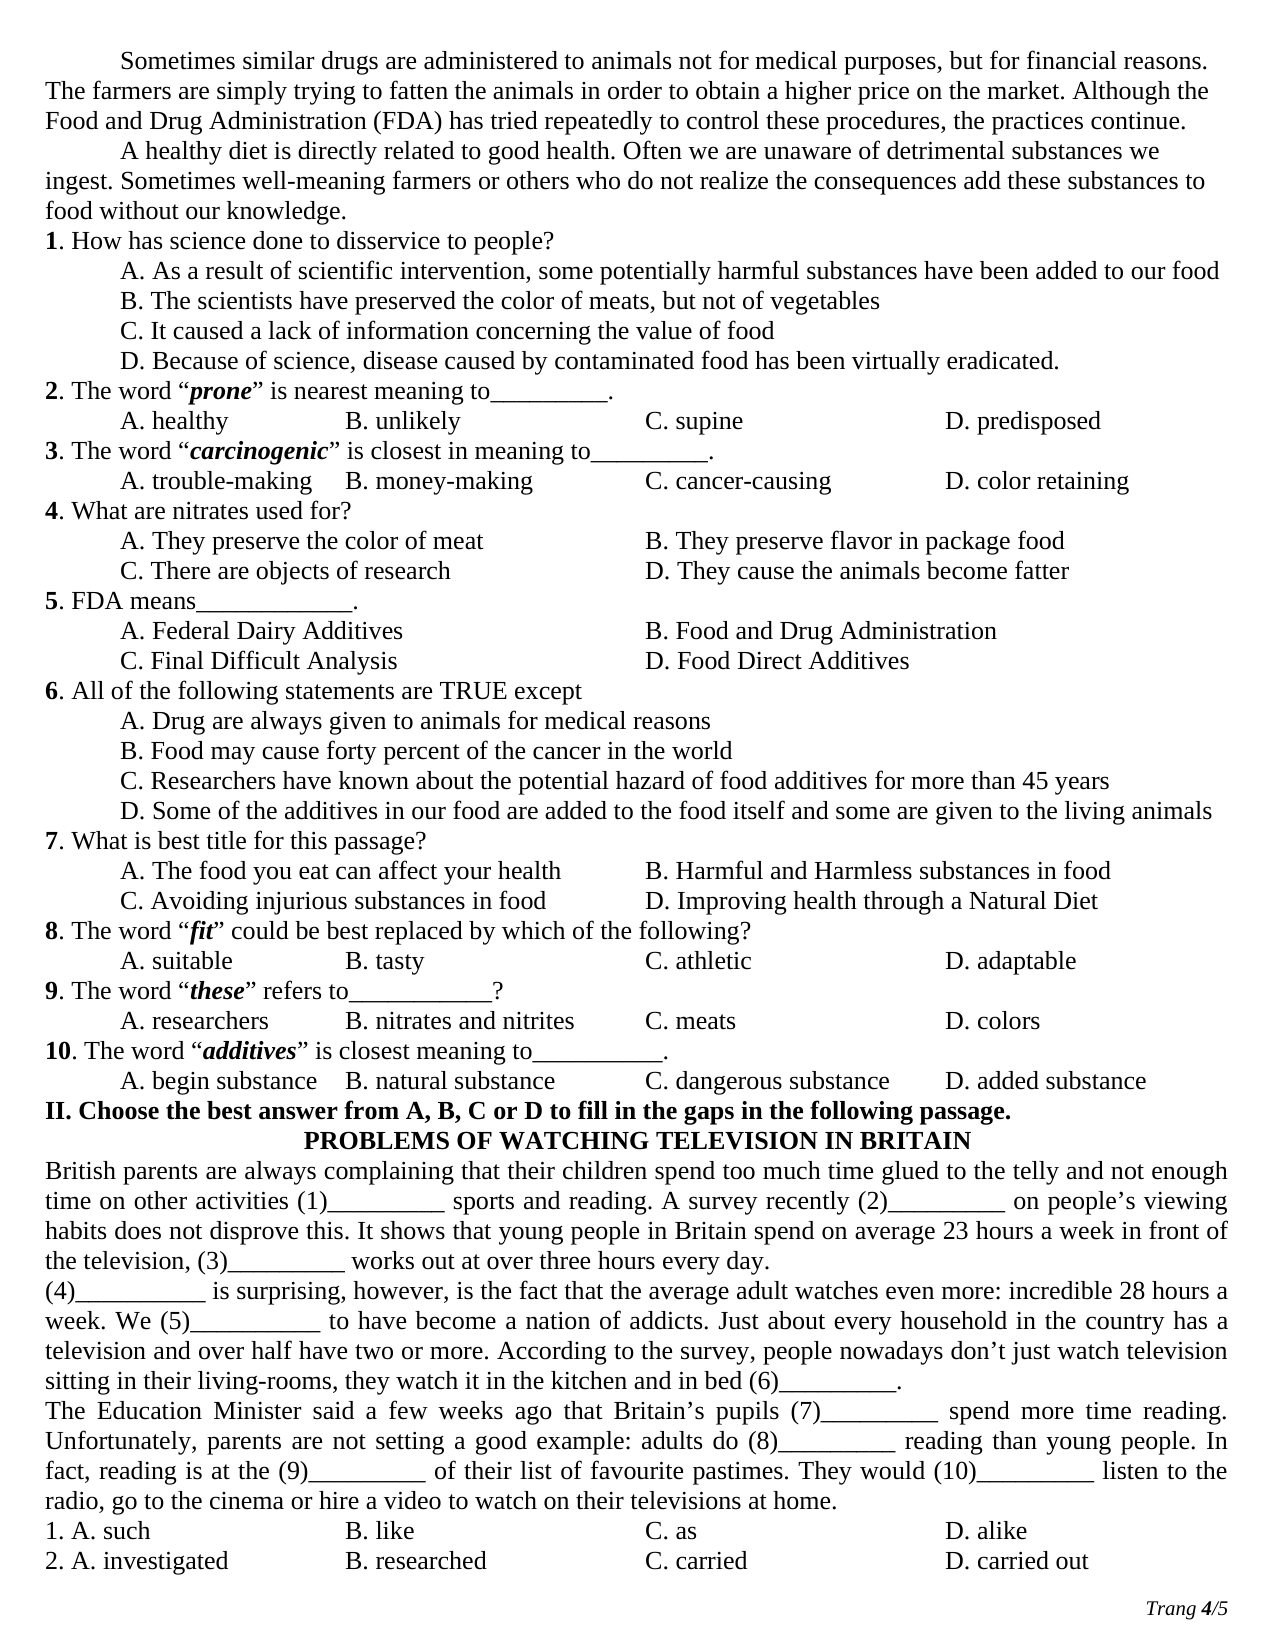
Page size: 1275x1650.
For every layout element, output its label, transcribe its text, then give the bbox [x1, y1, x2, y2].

text C. Researchers have known about the potential hazard of food additives for more than 45 years [120, 765, 1230, 795]
text 4. What are nitrates used for? [45, 495, 1230, 525]
text A. trouble-making B. money-making C. cancer-causing D. color retaining [120, 465, 1230, 495]
text The Education Minister said a few weeks ago that Britain’s pupils (7)_________ spend more time reading. Unfortunately, parents are not setting a good example: adults do (8)_________ reading than young people. In fact, reading is at the (9)_________ of their list of favourite pastimes. They would (10)_________ listen to the radio, go to the cinema or hire a video to watch on their televisions at home. [45, 1395, 1230, 1515]
text A. researchers B. nitrates and nitrites C. meats D. colors [120, 1005, 1230, 1035]
text A. healthy B. unlikely C. supine D. predisposed [120, 405, 1230, 435]
text A. Drug are always given to animals for medical reasons [120, 705, 1230, 735]
text PROBLEMS OF WATCHING TELEVISION IN BRITAIN [45, 1125, 1230, 1155]
text 3. The word “carcinogenic” is closest in meaning to_________. [45, 435, 1230, 465]
text B. Food may cause forty percent of the cancer in the world [120, 735, 1230, 765]
text C. It caused a lack of information concerning the value of food [120, 315, 1230, 345]
text Sometimes similar drugs are administered to animals not for medical purposes, but for financial reasons. The farmers are simply trying to fatten the animals in order to obtain a higher price on the market. Although the Food and Drug Administration (FDA) has tried repeatedly to control these procedures, the practices continue. [45, 45, 1230, 135]
text C. There are objects of research D. They cause the animals become fatter [120, 555, 1230, 585]
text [45, 1515, 1230, 1575]
text A. begin substance B. natural substance C. dangerous substance D. added substance [120, 1065, 1230, 1095]
text B. The scientists have preserved the color of meats, but not of vegetables [120, 285, 1230, 315]
text A. The food you eat can affect your health B. Harmful and Harmless substances in food [120, 855, 1230, 885]
text 6. All of the following statements are TRUE except [45, 675, 1230, 705]
text 2. The word “prone” is nearest meaning to_________. [45, 375, 1230, 405]
text 10. The word “additives” is closest meaning to__________. [45, 1035, 1230, 1065]
text C. Avoiding injurious substances in food D. Improving health through a Natural Diet [120, 885, 1230, 915]
text A. They preserve the color of meat B. They preserve flavor in package food [120, 525, 1230, 555]
text A. suitable B. tasty C. athletic D. adaptable [120, 945, 1230, 975]
text D. Because of science, disease caused by contaminated food has been virtually eradicated. [120, 345, 1230, 375]
text 5. FDA means____________. [45, 585, 1230, 615]
text British parents are always complaining that their children spend too much time glued to the telly and not enough time on other activities (1)_________ sports and reading. A survey recently (2)_________ on people’s viewing habits does not disprove this. It shows that young people in Britain spend on average 23 hours a week in front of the television, (3)_________ works out at over three hours every day. [45, 1155, 1230, 1275]
text A healthy diet is directly related to good health. Often we are unaware of detrimental substances we ingest. Sometimes well-meaning farmers or others who do not realize the consequences add these substances to food without our knowledge. [45, 135, 1230, 225]
text 9. The word “these” refers to___________? [45, 975, 1230, 1005]
text A. Federal Dairy Additives B. Food and Drug Administration [120, 615, 1230, 645]
text D. Some of the additives in our food are added to the food itself and some are given to the living animals [120, 795, 1230, 825]
text 8. The word “fit” could be best replaced by which of the following? [45, 915, 1230, 945]
text C. Final Difficult Analysis D. Food Direct Additives [120, 645, 1230, 675]
text II. Choose the best answer from A, B, C or D to fill in the gaps in the following passage. [45, 1095, 1230, 1125]
text (4)__________ is surprising, however, is the fact that the average adult watches even more: incredible 28 hours a week. We (5)__________ to have become a nation of addicts. Just about every household in the country has a television and over half have two or more. According to the survey, people nowadays don’t just watch television sitting in their living-rooms, they watch it in the kitchen and in bed (6)_________. [45, 1275, 1230, 1395]
text 7. What is best title for this passage? [45, 825, 1230, 855]
text 1. How has science done to disservice to people? [45, 225, 1230, 255]
text A. As a result of scientific intervention, some potentially harmful substances have been added to our food [120, 255, 1230, 285]
